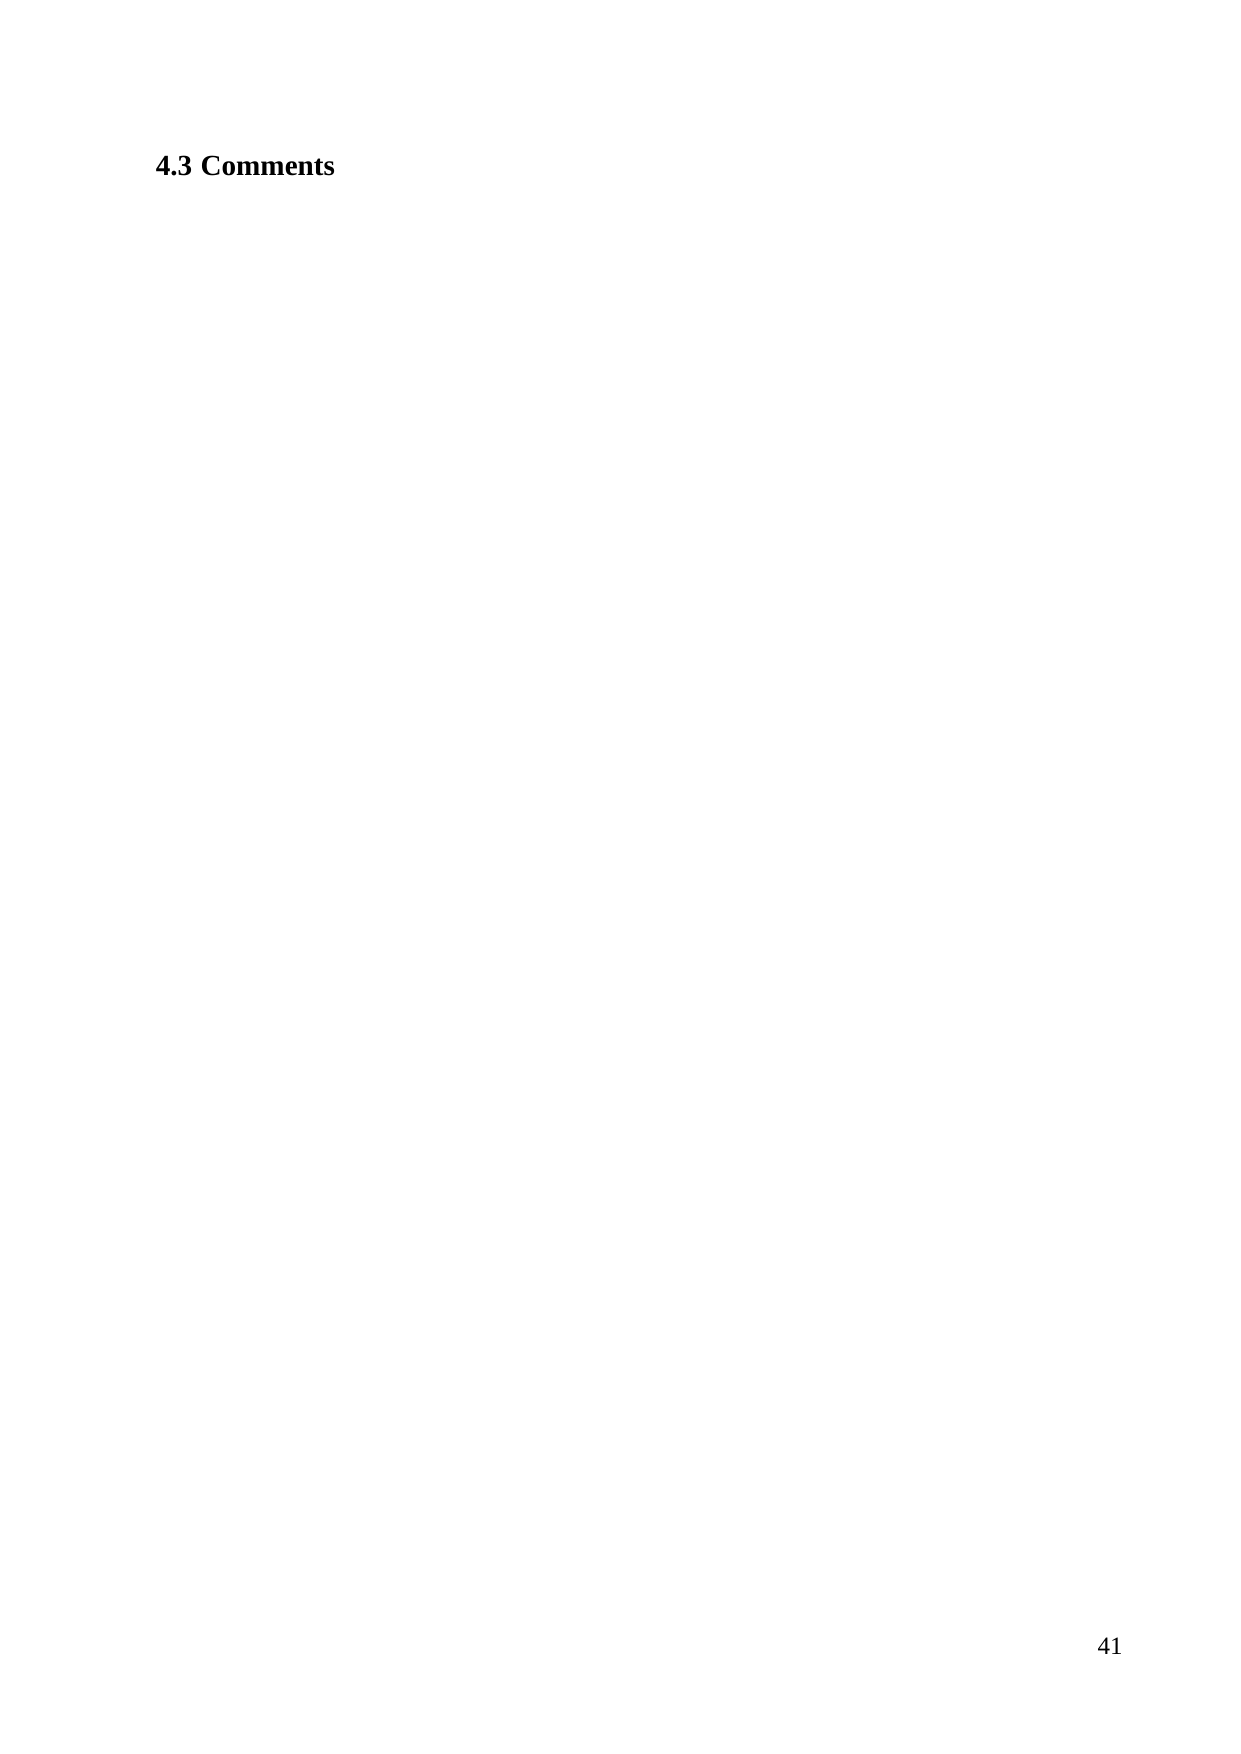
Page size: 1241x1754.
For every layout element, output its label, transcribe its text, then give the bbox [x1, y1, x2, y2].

subtitle Comments [156, 148, 1122, 181]
